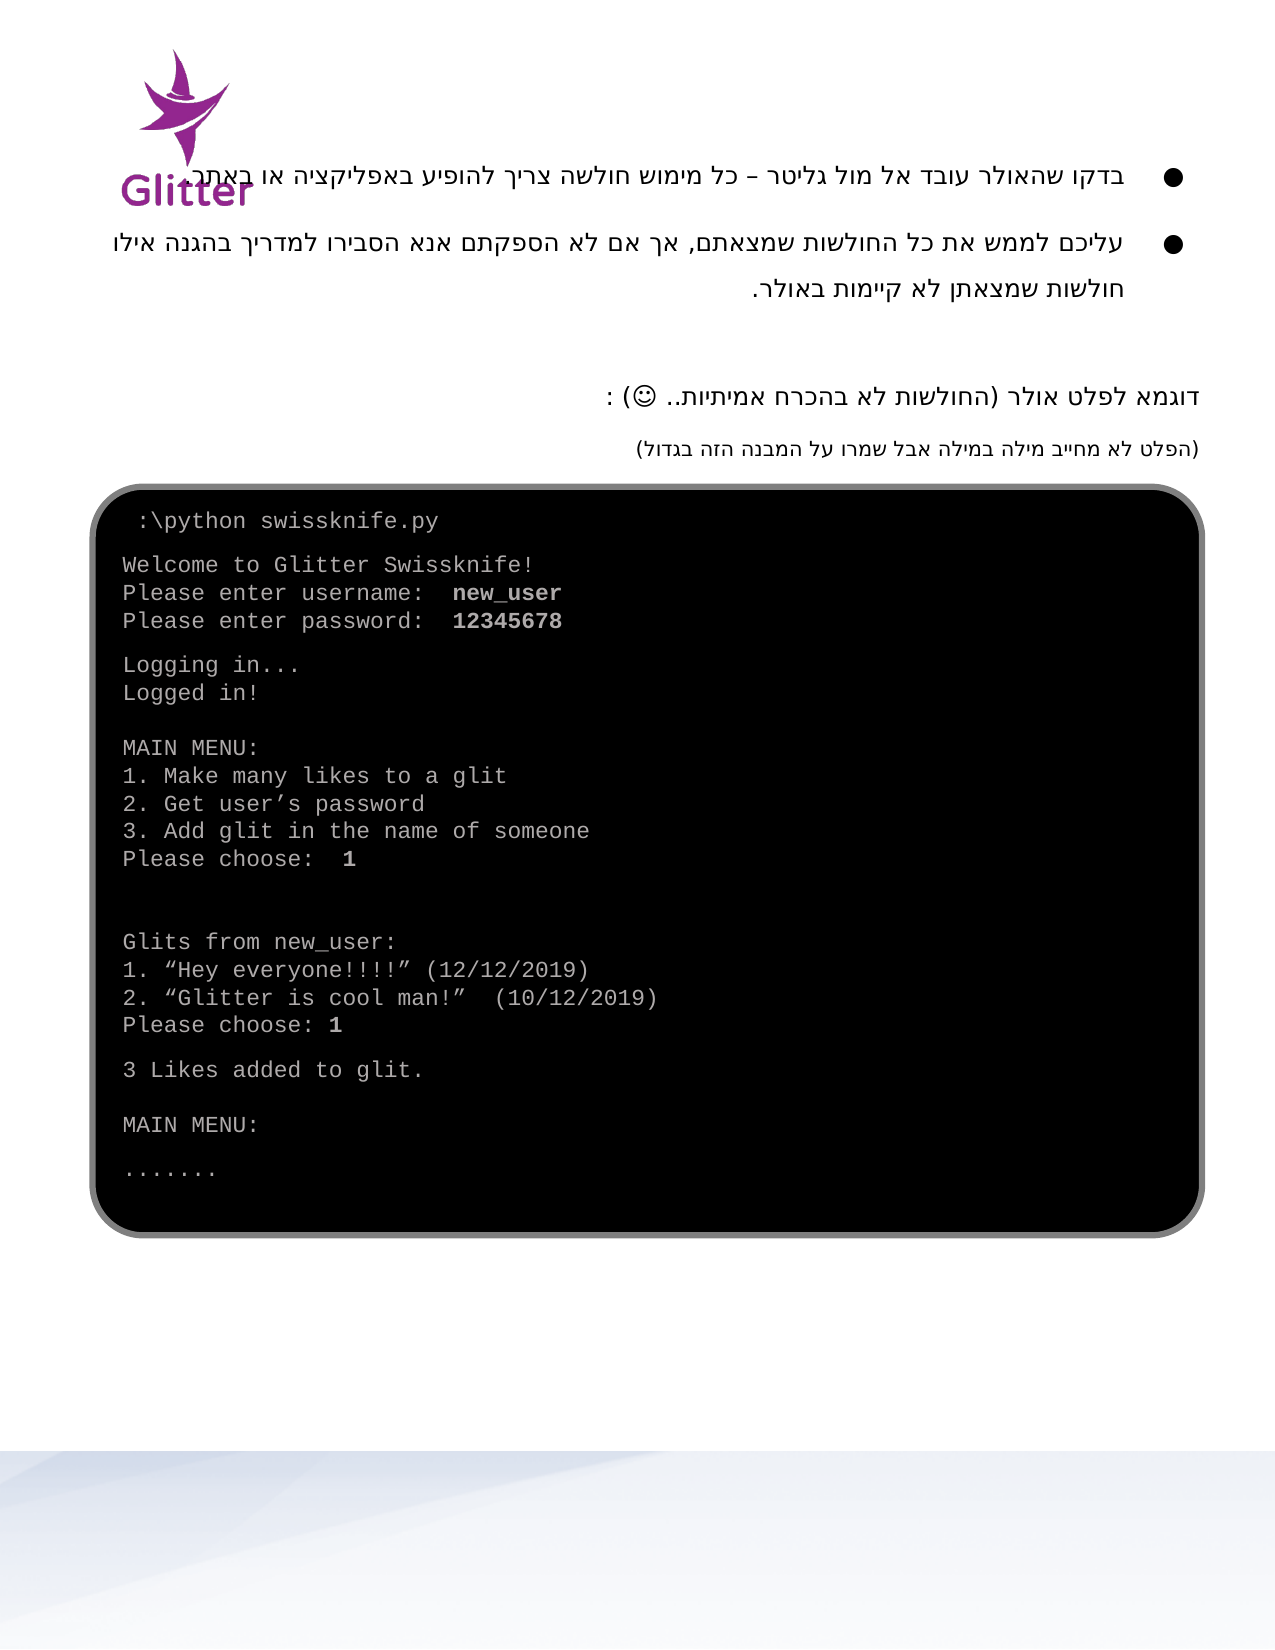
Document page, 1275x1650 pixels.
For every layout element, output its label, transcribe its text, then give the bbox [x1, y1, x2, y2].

picture [112, 199, 260, 214]
text (הפלט לא מחייב מילה במילה אבל שמרו על המבנה הזה בגדול) [112, 437, 1200, 461]
picture [0, 1451, 1275, 1649]
text דוגמא לפלט אולר (החולשות לא בהכרח אמיתיות.. ☺) : [112, 382, 1200, 411]
list עליכם לממש את כל החולשות שמצאתם, אך אם לא הספקתם אנא הסבירו למדריך בהגנה אילו חולשות שמצאתן לא קיימות באולר. [112, 214, 1162, 303]
list בדקו שהאולר עובד אל מול גליטר – כל מימוש חולשה צריך להופיע באפליקציה או באתר. [112, 148, 1162, 199]
picture [112, 43, 260, 148]
